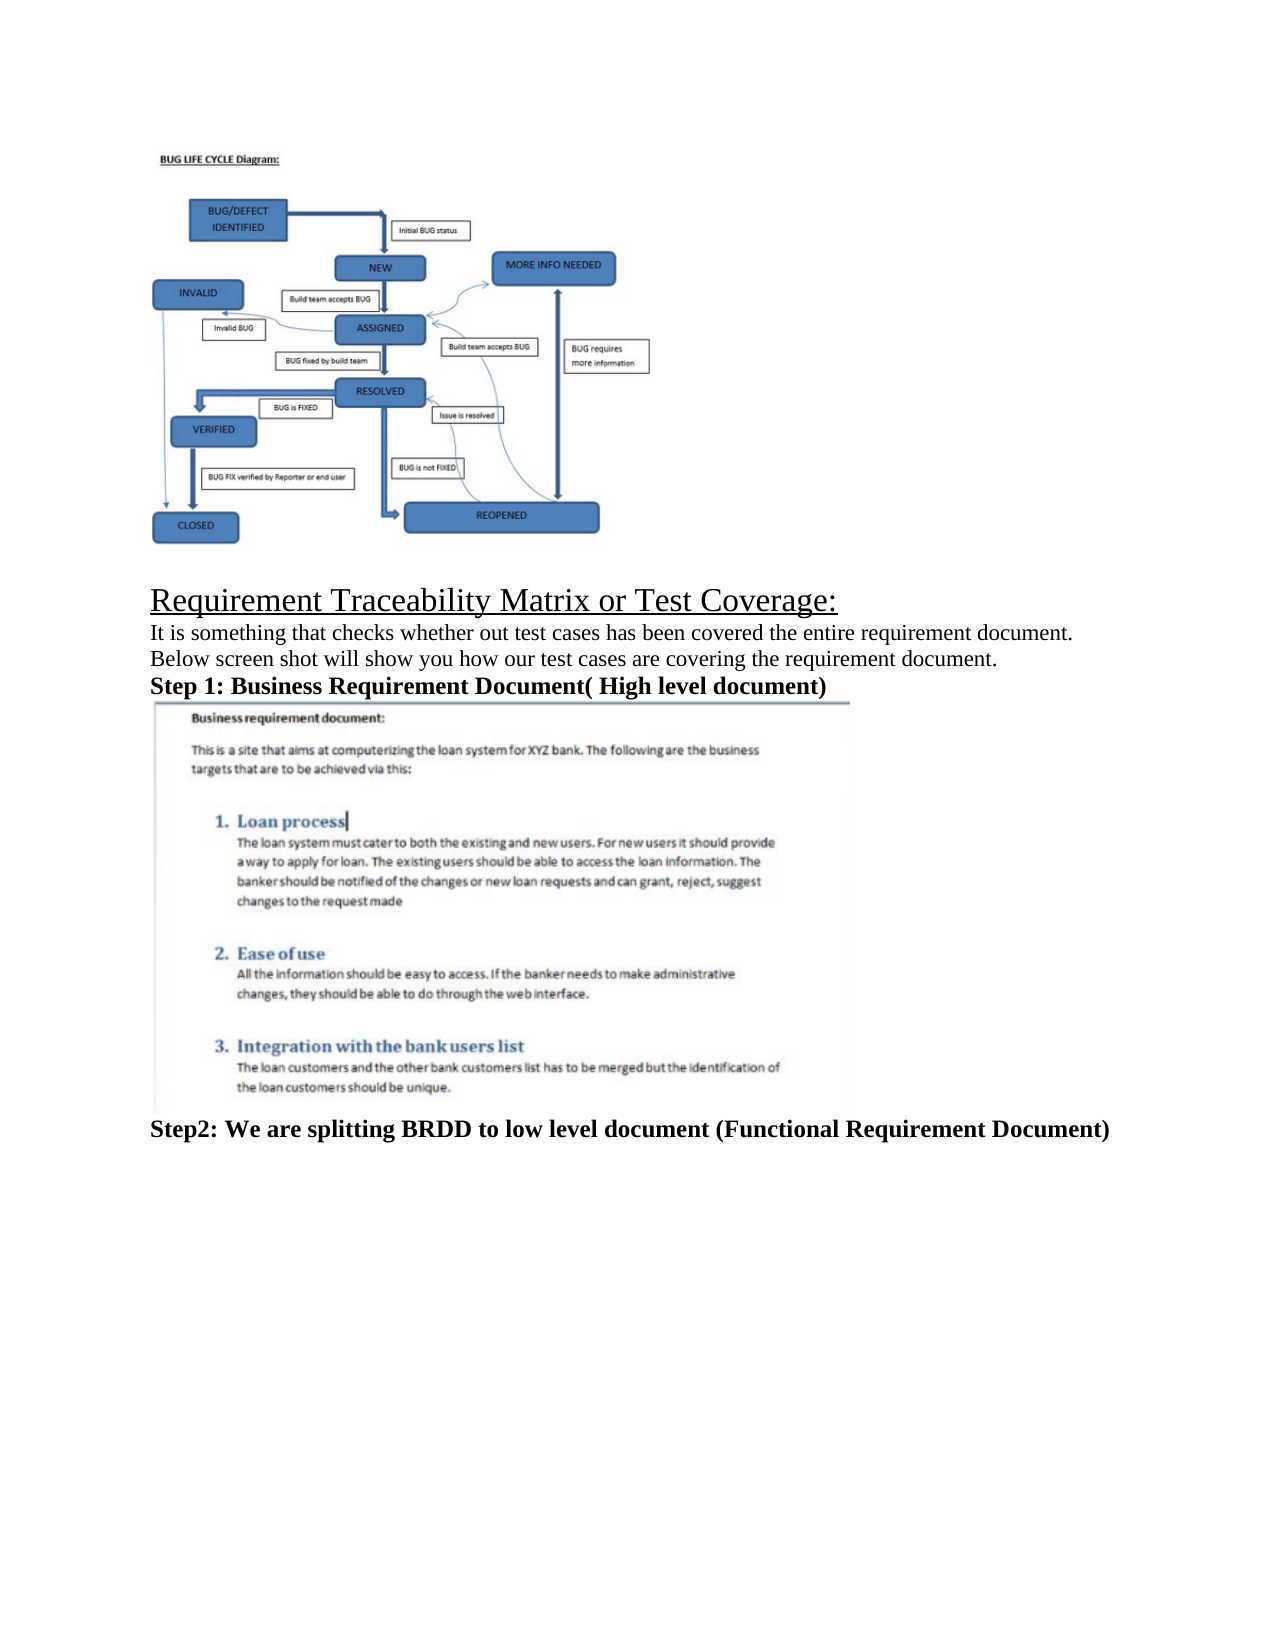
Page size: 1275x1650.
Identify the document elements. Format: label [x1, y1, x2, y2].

picture [150, 700, 851, 1114]
picture [150, 150, 654, 552]
subtitle [150, 150, 1125, 1143]
